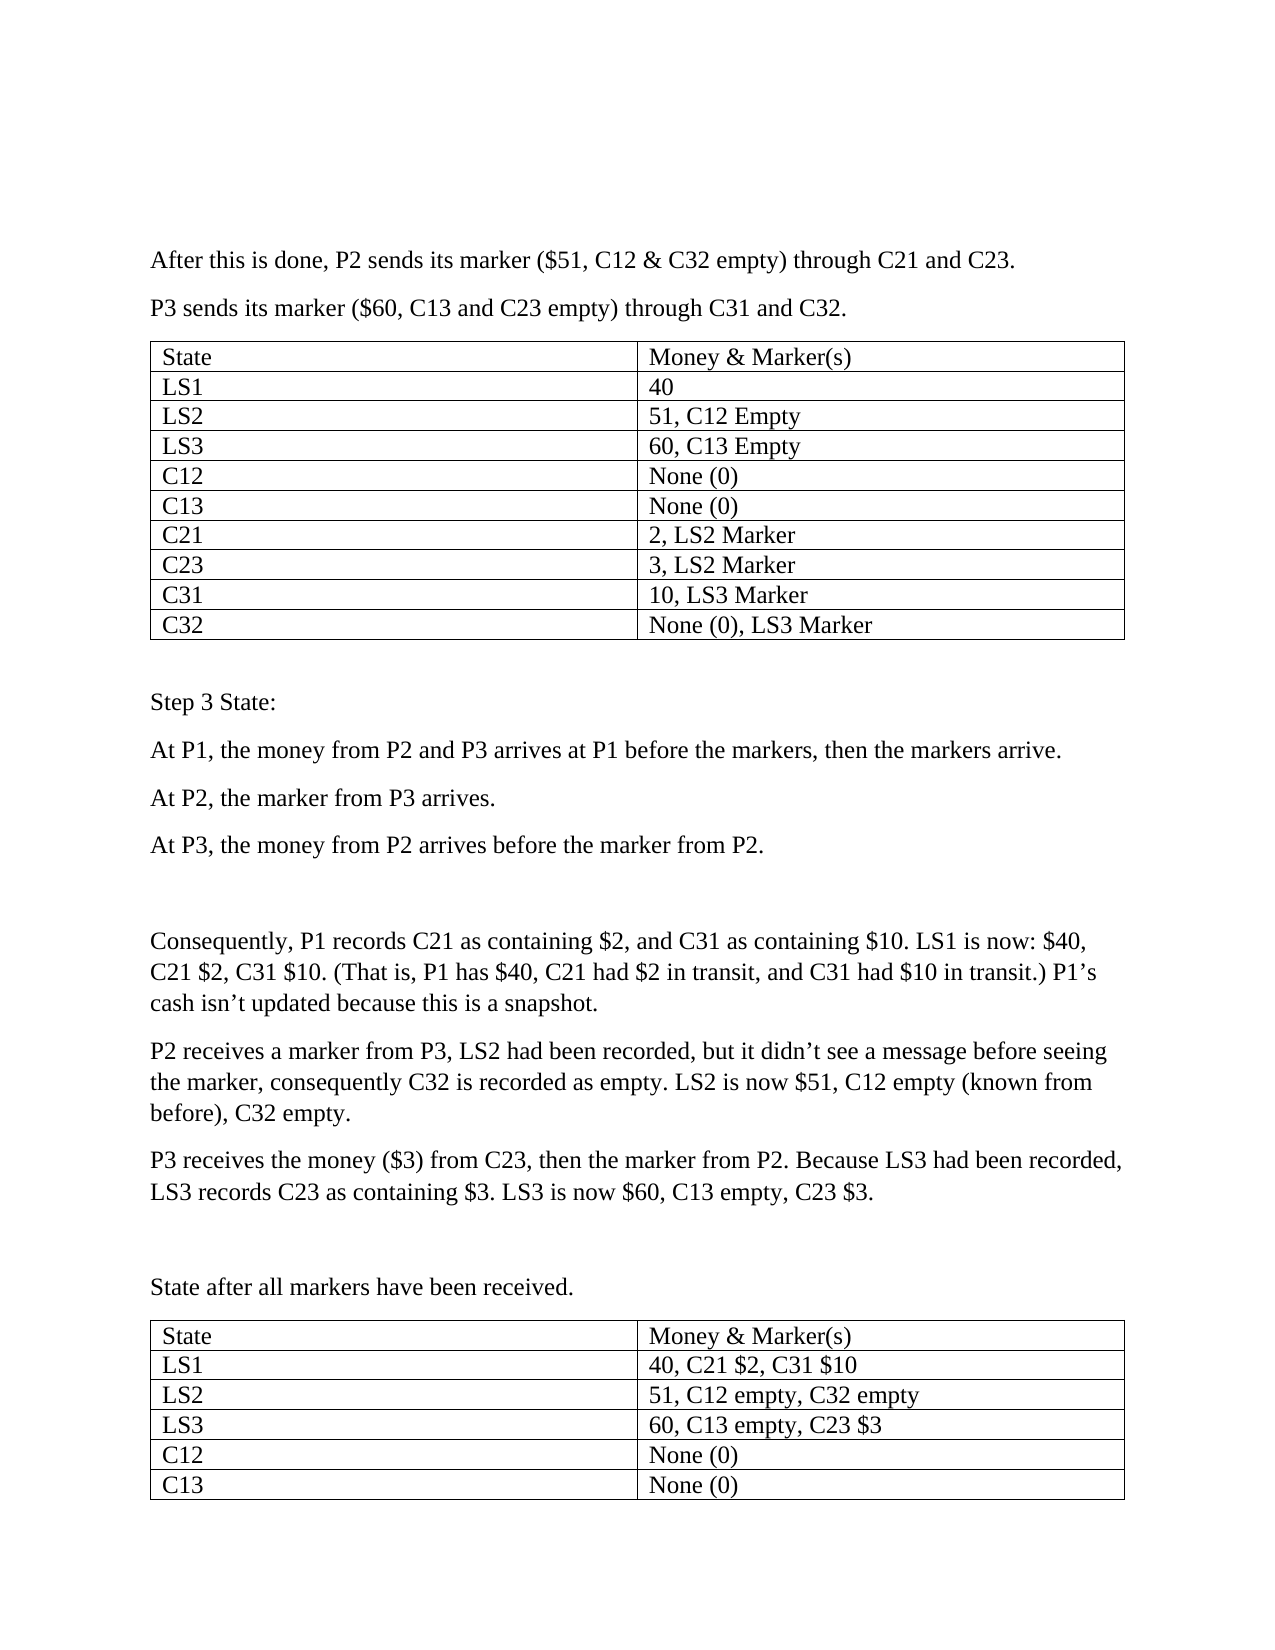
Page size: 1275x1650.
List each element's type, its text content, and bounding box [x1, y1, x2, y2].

table_header State [151, 342, 637, 371]
table_cell None (0) [638, 1470, 1124, 1498]
text At P3, the money from P2 arrives before the marker from P2. [150, 831, 1125, 859]
table_cell C31 [151, 580, 637, 609]
table_cell None (0) [638, 1440, 1124, 1469]
table_cell C21 [151, 521, 637, 549]
table_cell C12 [151, 1440, 637, 1469]
text P3 sends its marker ($60, C13 and C23 empty) through C31 and C32. [150, 293, 1125, 322]
text At P1, the money from P2 and P3 arrives at P1 before the markers, then the markers arrive. [150, 735, 1125, 764]
table_cell LS3 [151, 431, 637, 460]
table_cell LS3 [151, 1410, 637, 1439]
table_cell C13 [151, 491, 637, 519]
table_cell 60, C13 empty, C23 $3 [638, 1410, 1124, 1439]
table_cell None (0), LS3 Marker [638, 610, 1124, 639]
table_cell 51, C12 empty, C32 empty [638, 1380, 1124, 1409]
table_cell LS1 [151, 372, 637, 400]
table_header State [151, 1321, 637, 1349]
text Step 3 State: [150, 687, 1125, 716]
table_cell 51, C12 Empty [638, 401, 1124, 430]
table_cell 40, C21 $2, C31 $10 [638, 1351, 1124, 1379]
table_cell 10, LS3 Marker [638, 580, 1124, 609]
text P3 receives the money ($3) from C23, then the marker from P2. Because LS3 had been recorded, LS3 records C23 as containing $3. LS3 is now $60, C13 empty, C23 $3. [150, 1146, 1125, 1205]
table_cell 60, C13 Empty [638, 431, 1124, 460]
table_cell C12 [151, 461, 637, 490]
table_cell None (0) [638, 491, 1124, 519]
table_cell LS2 [151, 1380, 637, 1409]
text P2 receives a marker from P3, LS2 had been recorded, but it didn’t see a message before seeing the marker, consequently C32 is recorded as empty. LS2 is now $51, C12 empty (known from before), C32 empty. [150, 1036, 1125, 1127]
table_cell LS2 [151, 401, 637, 430]
table_cell 3, LS2 Marker [638, 550, 1124, 579]
table_header Money & Marker(s) [638, 1321, 1124, 1349]
table_cell C23 [151, 550, 637, 579]
table_cell LS1 [151, 1351, 637, 1379]
table_cell C32 [151, 610, 637, 639]
text State after all markers have been received. [150, 1272, 1125, 1301]
table_cell C13 [151, 1470, 637, 1498]
table_cell 2, LS2 Marker [638, 521, 1124, 549]
text At P2, the marker from P3 arrives. [150, 783, 1125, 812]
table_cell 40 [638, 372, 1124, 400]
table_header Money & Marker(s) [638, 342, 1124, 371]
text Consequently, P1 records C21 as containing $2, and C31 as containing $10. LS1 is now: $40, C21 $2, C31 $10. (That is, P1 has $40, C21 had $2 in transit, and C31 had $10 in transit.) P1’s cash isn’t updated because this is a snapshot. [150, 926, 1125, 1017]
table_cell None (0) [638, 461, 1124, 490]
text After this is done, P2 sends its marker ($51, C12 & C32 empty) through C21 and C23. [150, 245, 1125, 274]
